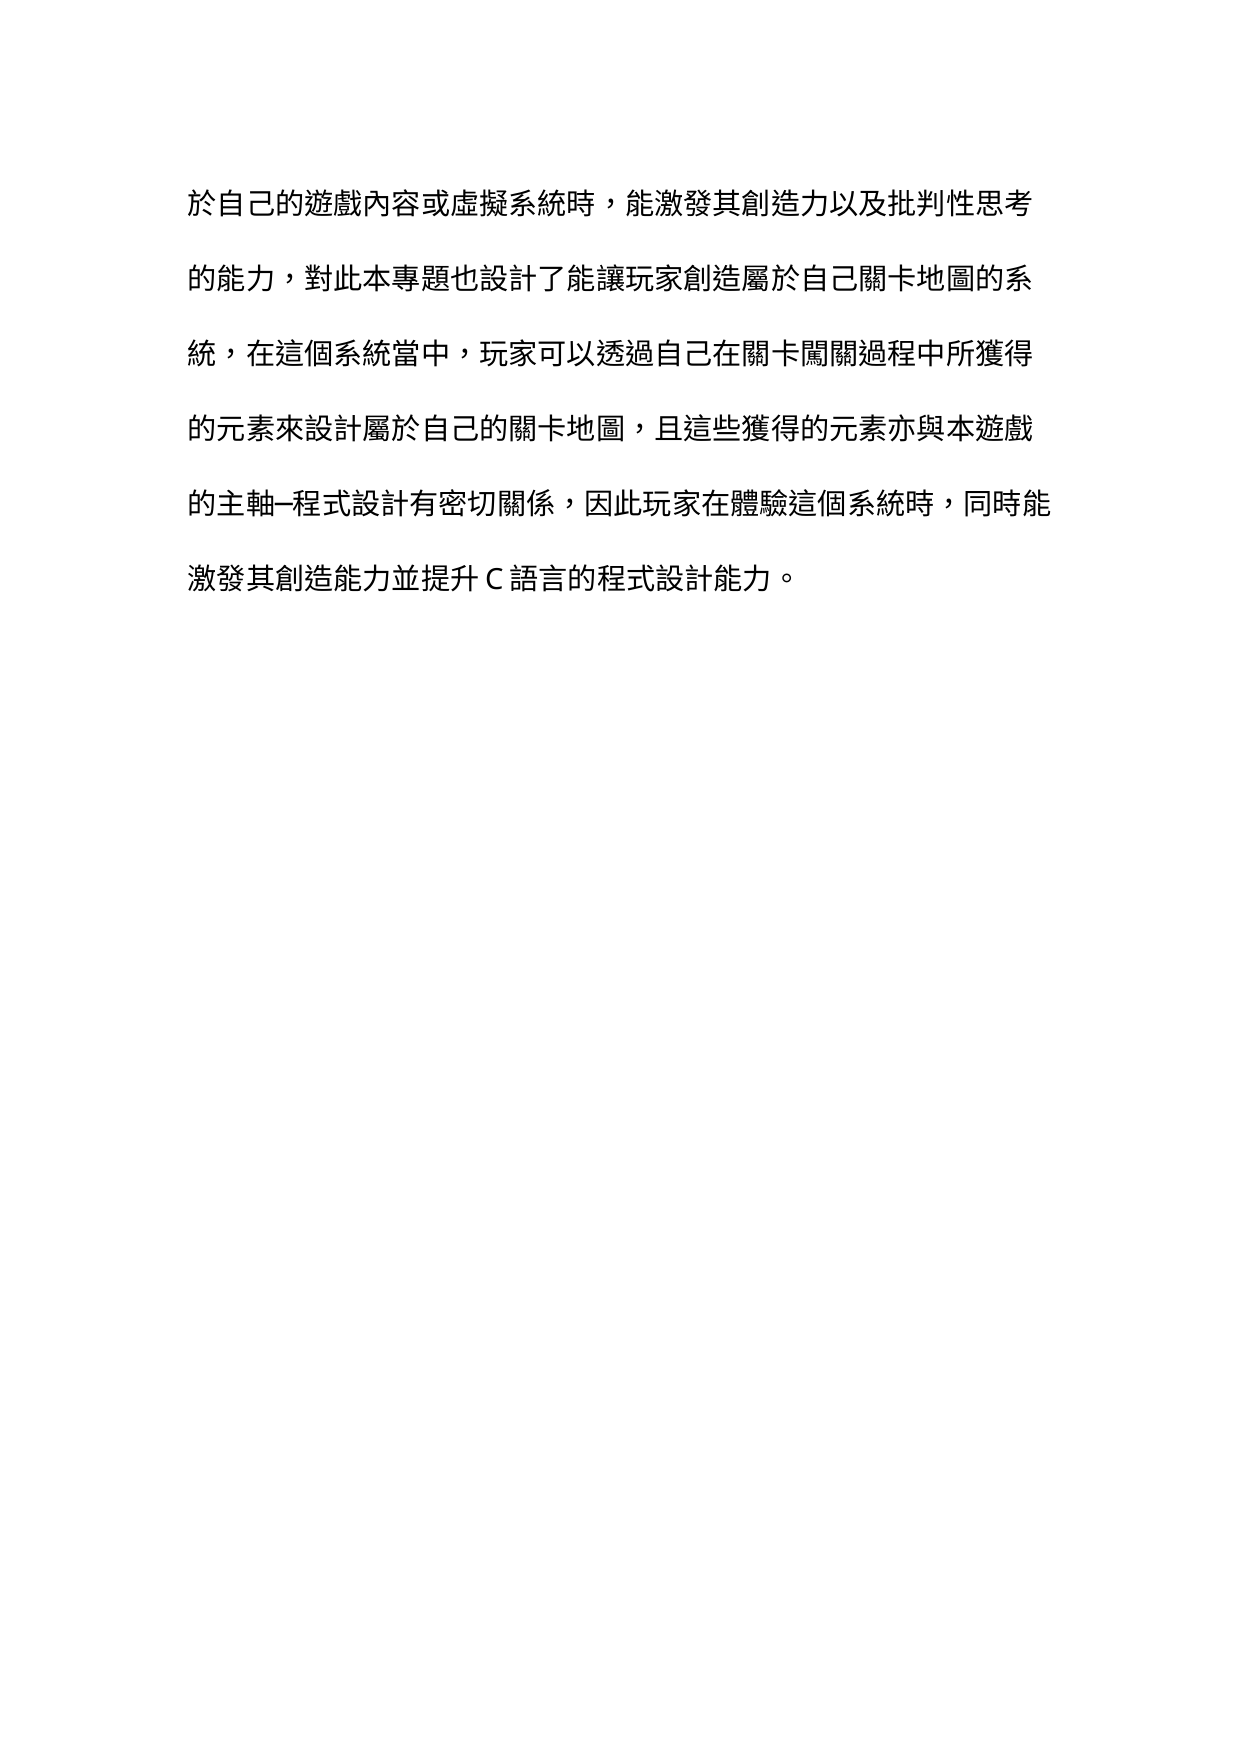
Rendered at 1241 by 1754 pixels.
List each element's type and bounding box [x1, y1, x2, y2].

text [187, 164, 1053, 614]
